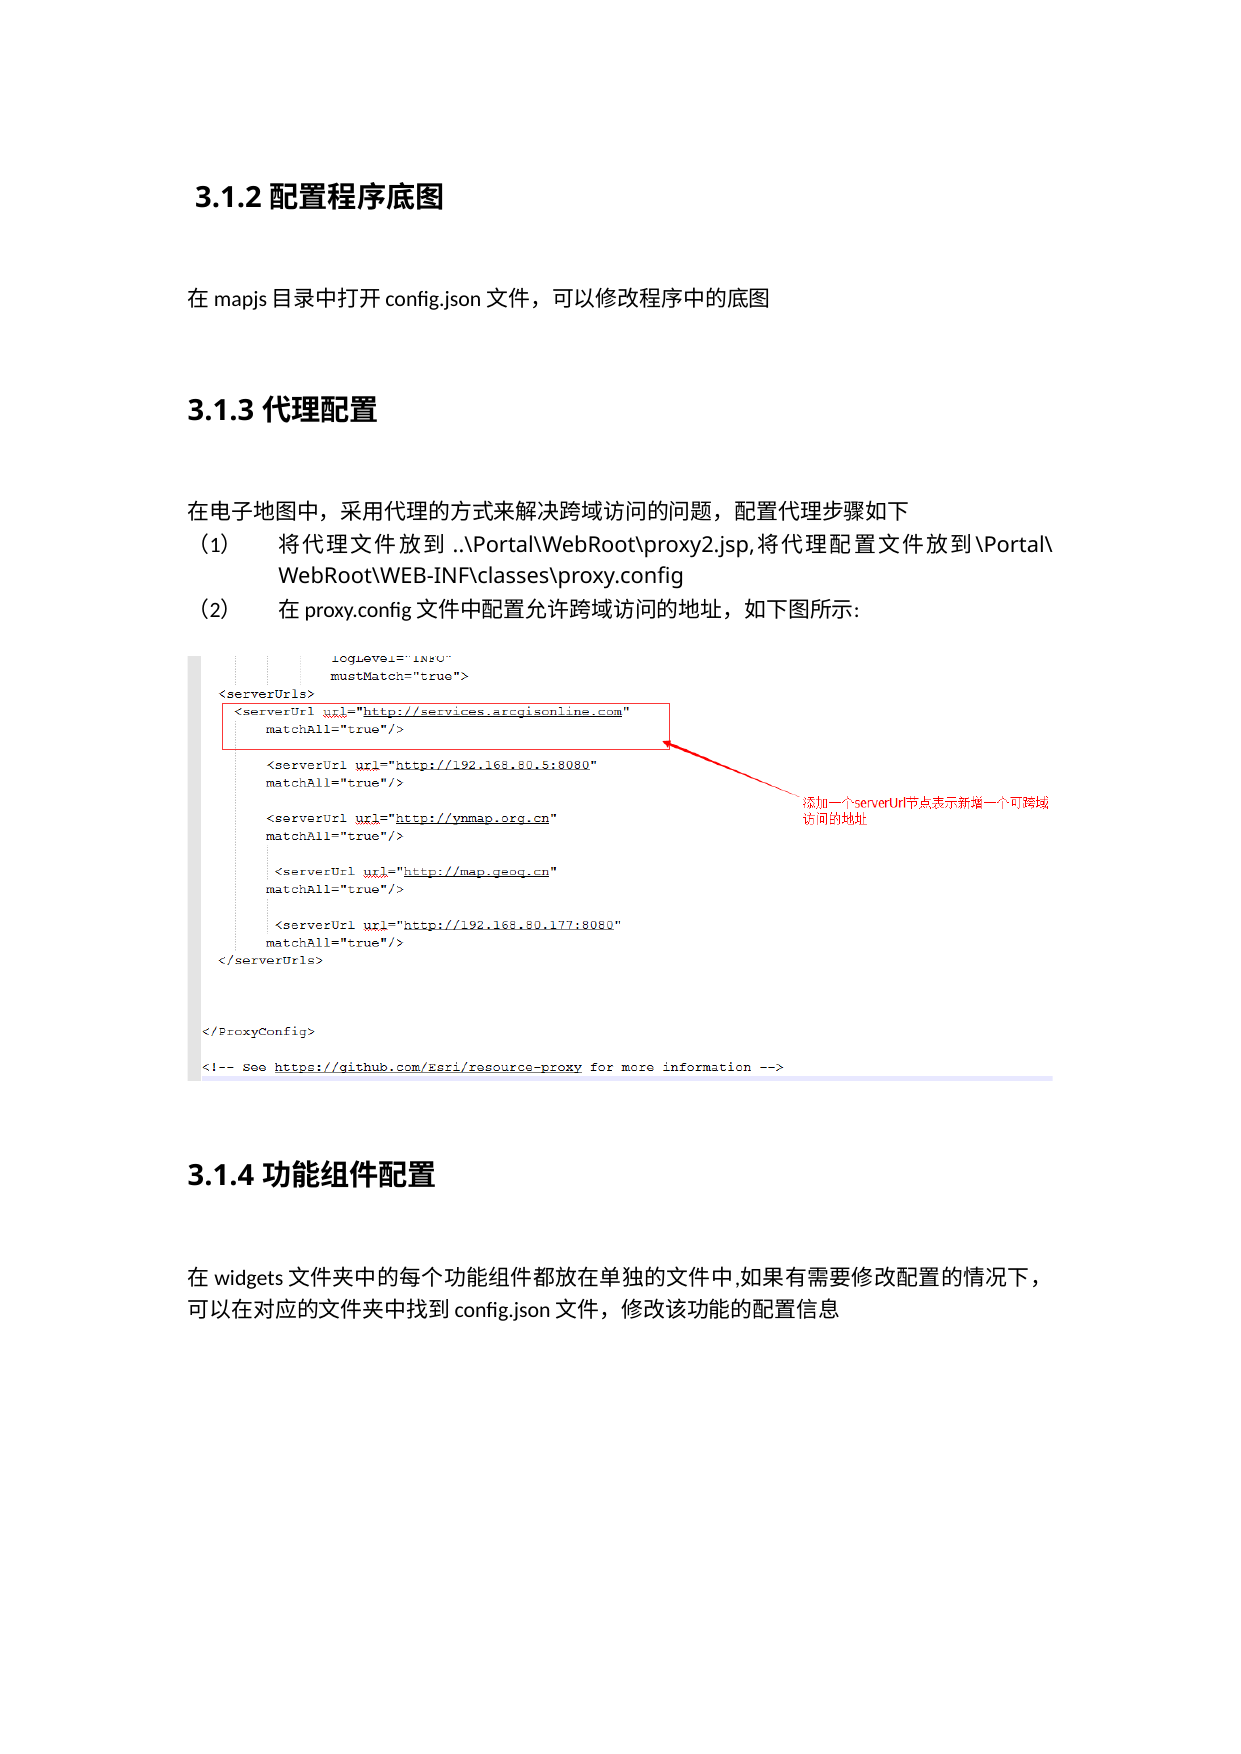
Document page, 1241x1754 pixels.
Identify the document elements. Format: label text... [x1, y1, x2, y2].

list 将代理文件放到 ..\Portal\WebRoot\proxy2.jsp,将代理配置文件放到\Portal\WebRoot\WEB-INF\classes\proxy.config [187, 526, 1053, 591]
subtitle 3.1.4 功能组件配置 [187, 1141, 1053, 1206]
list 在proxy.config文件中配置允许跨域访问的地址，如下图所示: [187, 591, 1053, 624]
text 在widgets文件夹中的每个功能组件都放在单独的文件中,如果有需要修改配置的情况下，可以在对应的文件夹中找到config.json 文件，修改该功能的配置信息 [187, 1259, 1053, 1324]
text 在mapjs目录中打开config.json 文件，可以修改程序中的底图 [187, 281, 1053, 313]
text 在电子地图中，采用代理的方式来解决跨域访问的问题，配置代理步骤如下 [187, 494, 1053, 526]
subtitle 3.1.2 配置程序底图 [187, 162, 1053, 227]
picture [187, 656, 1053, 1081]
subtitle 3.1.3 代理配置 [187, 375, 1053, 440]
